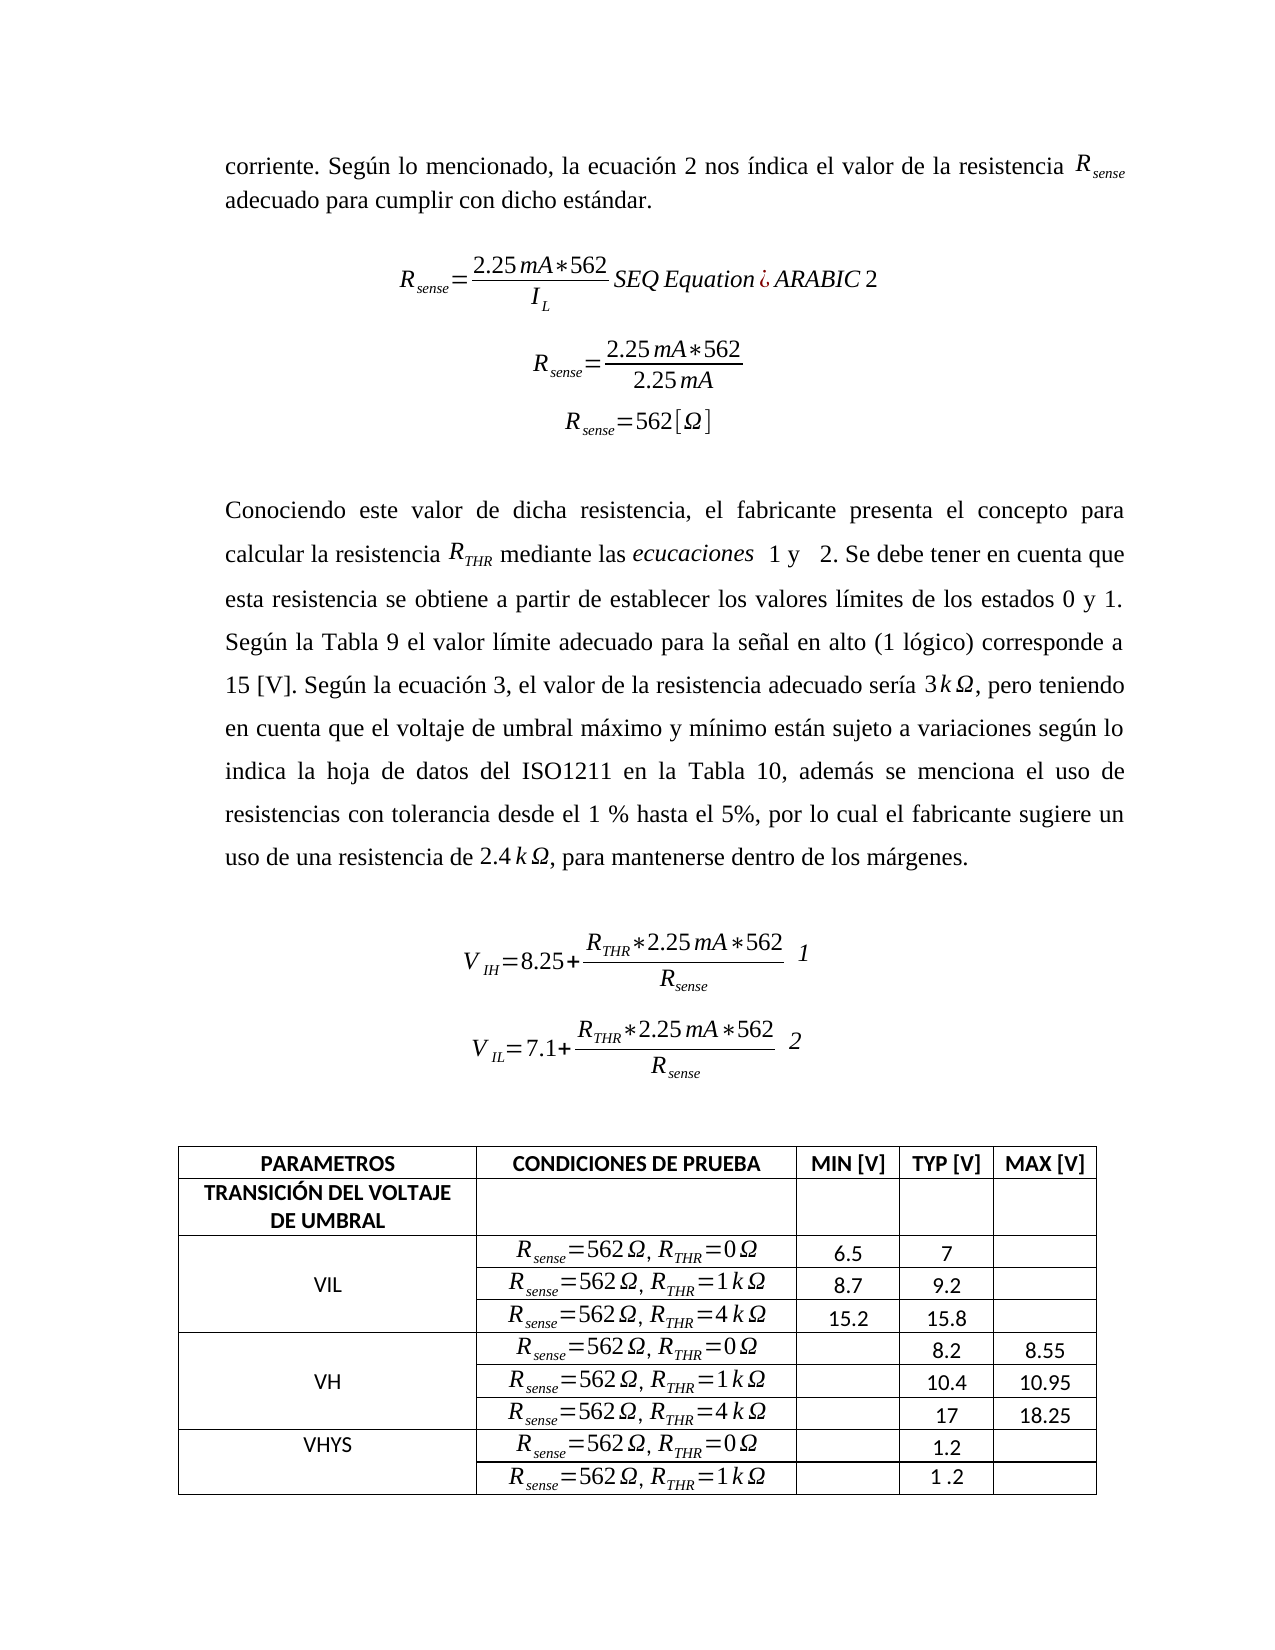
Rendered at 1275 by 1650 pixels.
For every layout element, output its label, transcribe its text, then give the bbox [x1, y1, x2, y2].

table_cell 15.2 [797, 1300, 899, 1332]
table_cell , [477, 1398, 796, 1429]
table_cell 10.95 [994, 1365, 1096, 1397]
table_cell 15.8 [900, 1300, 993, 1332]
table_cell [994, 1430, 1096, 1461]
table_cell 8.2 [900, 1333, 993, 1364]
table_cell 17 [900, 1398, 993, 1429]
table_header CONDICIONES DE PRUEBA [477, 1147, 796, 1177]
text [225, 150, 1125, 214]
table_cell , [477, 1430, 796, 1461]
table_cell [797, 1463, 899, 1494]
table_cell 9.2 [900, 1268, 993, 1299]
table_cell VIL [179, 1236, 476, 1332]
table_header TYP [V] [900, 1147, 993, 1177]
table_cell , [477, 1268, 796, 1299]
table_header PARAMETROS [179, 1147, 476, 1177]
table_header MAX [V] [994, 1147, 1096, 1177]
table_cell , [477, 1333, 796, 1364]
table_cell 1.2 [900, 1430, 993, 1461]
table_cell 10.4 [900, 1365, 993, 1397]
table_cell [900, 1179, 993, 1234]
table_cell [797, 1333, 899, 1364]
table_cell 8.7 [797, 1268, 899, 1299]
table_cell [994, 1300, 1096, 1332]
table_cell 18.25 [994, 1398, 1096, 1429]
table_cell 6.5 [797, 1236, 899, 1267]
table_cell VHYS [179, 1430, 476, 1494]
table_cell [994, 1268, 1096, 1299]
table_cell [797, 1398, 899, 1429]
table_cell VH [179, 1333, 476, 1429]
table_cell 7 [900, 1236, 993, 1267]
table_cell [797, 1179, 899, 1234]
table_cell , [477, 1300, 796, 1332]
table_cell [994, 1179, 1096, 1234]
table_cell 1 .2 [900, 1463, 993, 1494]
table_cell TRANSICIÓN DEL VOLTAJE DE UMBRAL [179, 1179, 476, 1234]
table_cell 8.55 [994, 1333, 1096, 1364]
table_cell [477, 1179, 796, 1234]
table_cell [994, 1236, 1096, 1267]
table_cell , [477, 1365, 796, 1397]
table_cell [797, 1365, 899, 1397]
table_cell [994, 1463, 1096, 1494]
table_cell , [477, 1236, 796, 1267]
table_cell [797, 1430, 899, 1461]
table_cell , [477, 1463, 796, 1494]
table_header MIN [V] [797, 1147, 899, 1177]
